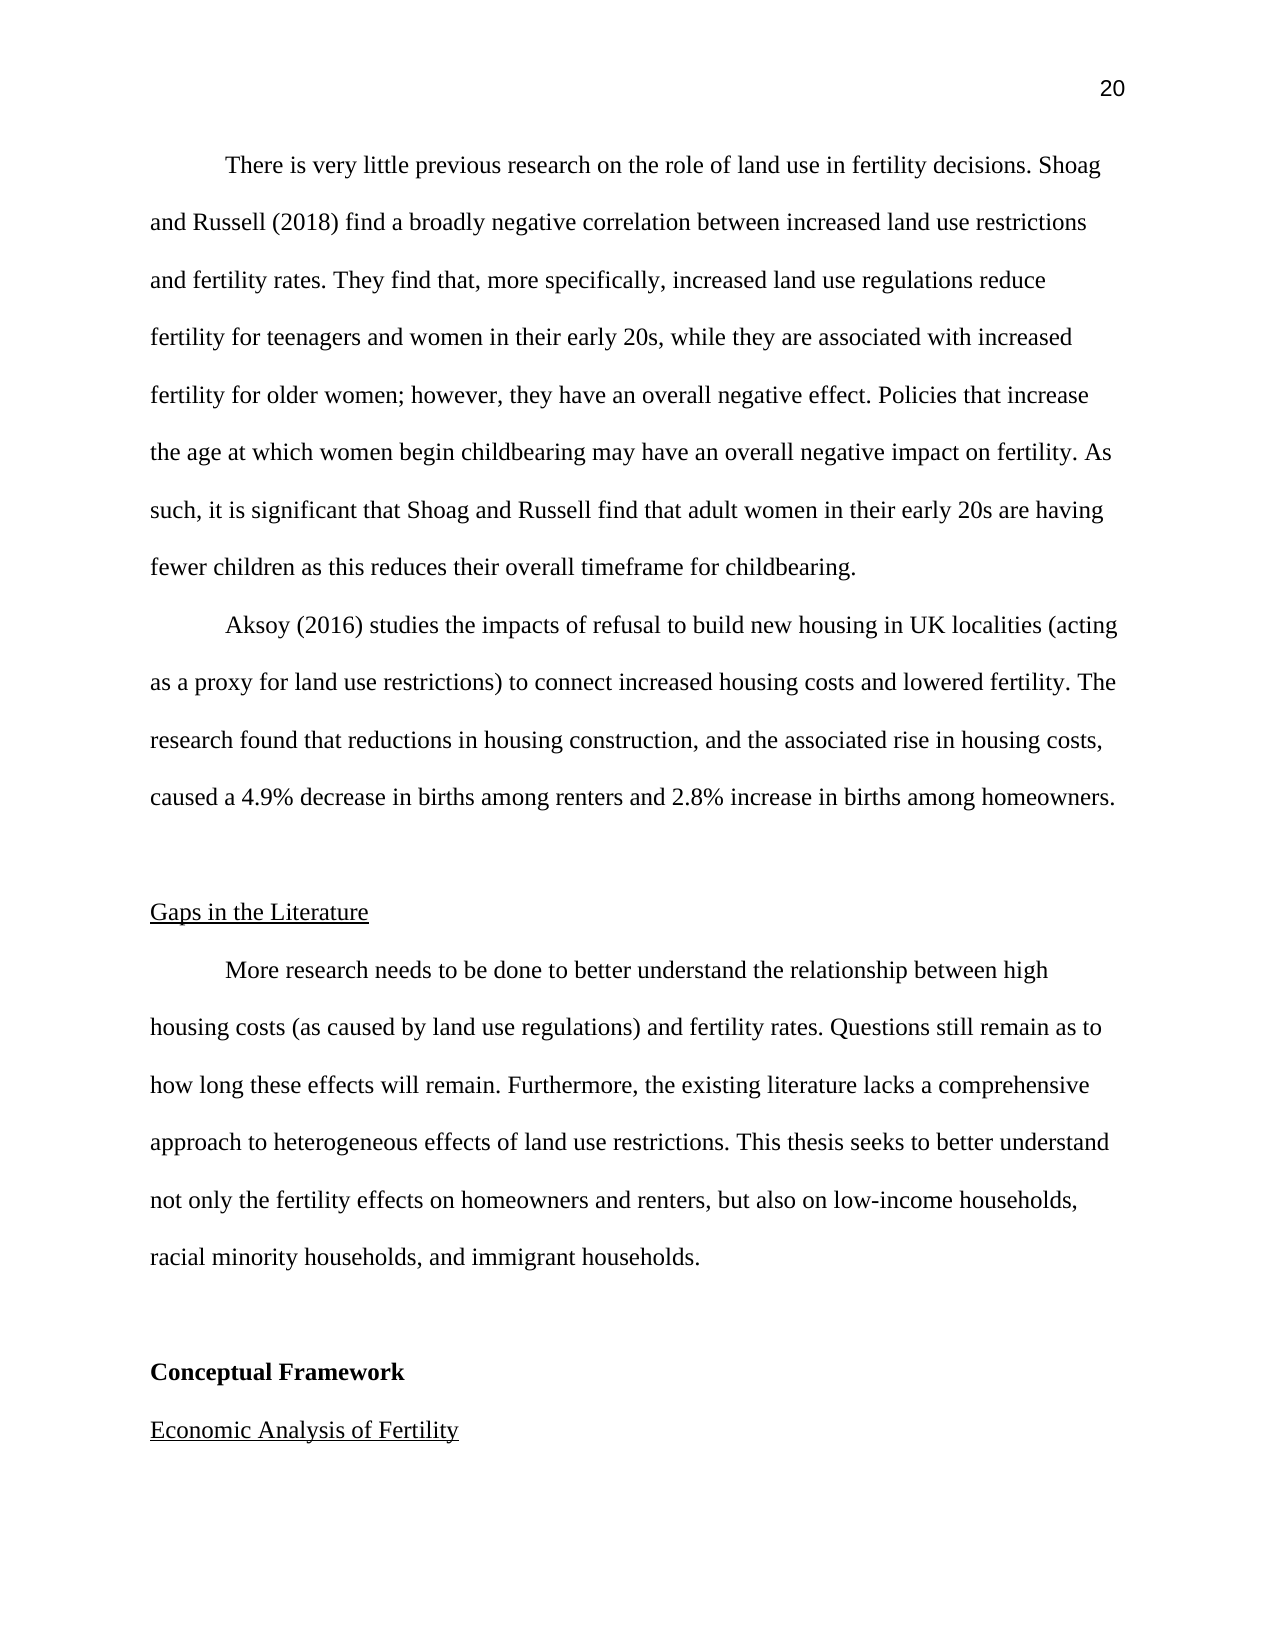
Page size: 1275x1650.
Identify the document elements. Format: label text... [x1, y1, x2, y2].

text Gaps in the Literature [150, 897, 1125, 926]
text Aksoy (2016) studies the impacts of refusal to build new housing in UK localities (acting as a proxy for land use restrictions) to connect increased housing costs and lowered fertility. The research found that reductions in housing construction, and the associated rise in housing costs, caused a 4.9% decrease in births among renters and 2.8% increase in births among homeowners. [150, 610, 1125, 811]
text Economic Analysis of Fertility [150, 1415, 1125, 1444]
text More research needs to be done to better understand the relationship between high housing costs (as caused by land use regulations) and fertility rates. Questions still remain as to how long these effects will remain. Furthermore, the existing literature lacks a comprehensive approach to heterogeneous effects of land use restrictions. This thesis seeks to better understand not only the fertility effects on homeowners and renters, but also on low-income households, racial minority households, and immigrant households. [150, 955, 1125, 1271]
text Conceptual Framework [150, 1357, 1125, 1386]
text There is very little previous research on the role of land use in fertility decisions. Shoag and Russell (2018) find a broadly negative correlation between increased land use restrictions and fertility rates. They find that, more specifically, increased land use regulations reduce fertility for teenagers and women in their early 20s, while they are associated with increased fertility for older women; however, they have an overall negative effect. Policies that increase the age at which women begin childbearing may have an overall negative impact on fertility. As such, it is significant that Shoag and Russell find that adult women in their early 20s are having fewer children as this reduces their overall timeframe for childbearing. [150, 150, 1125, 581]
